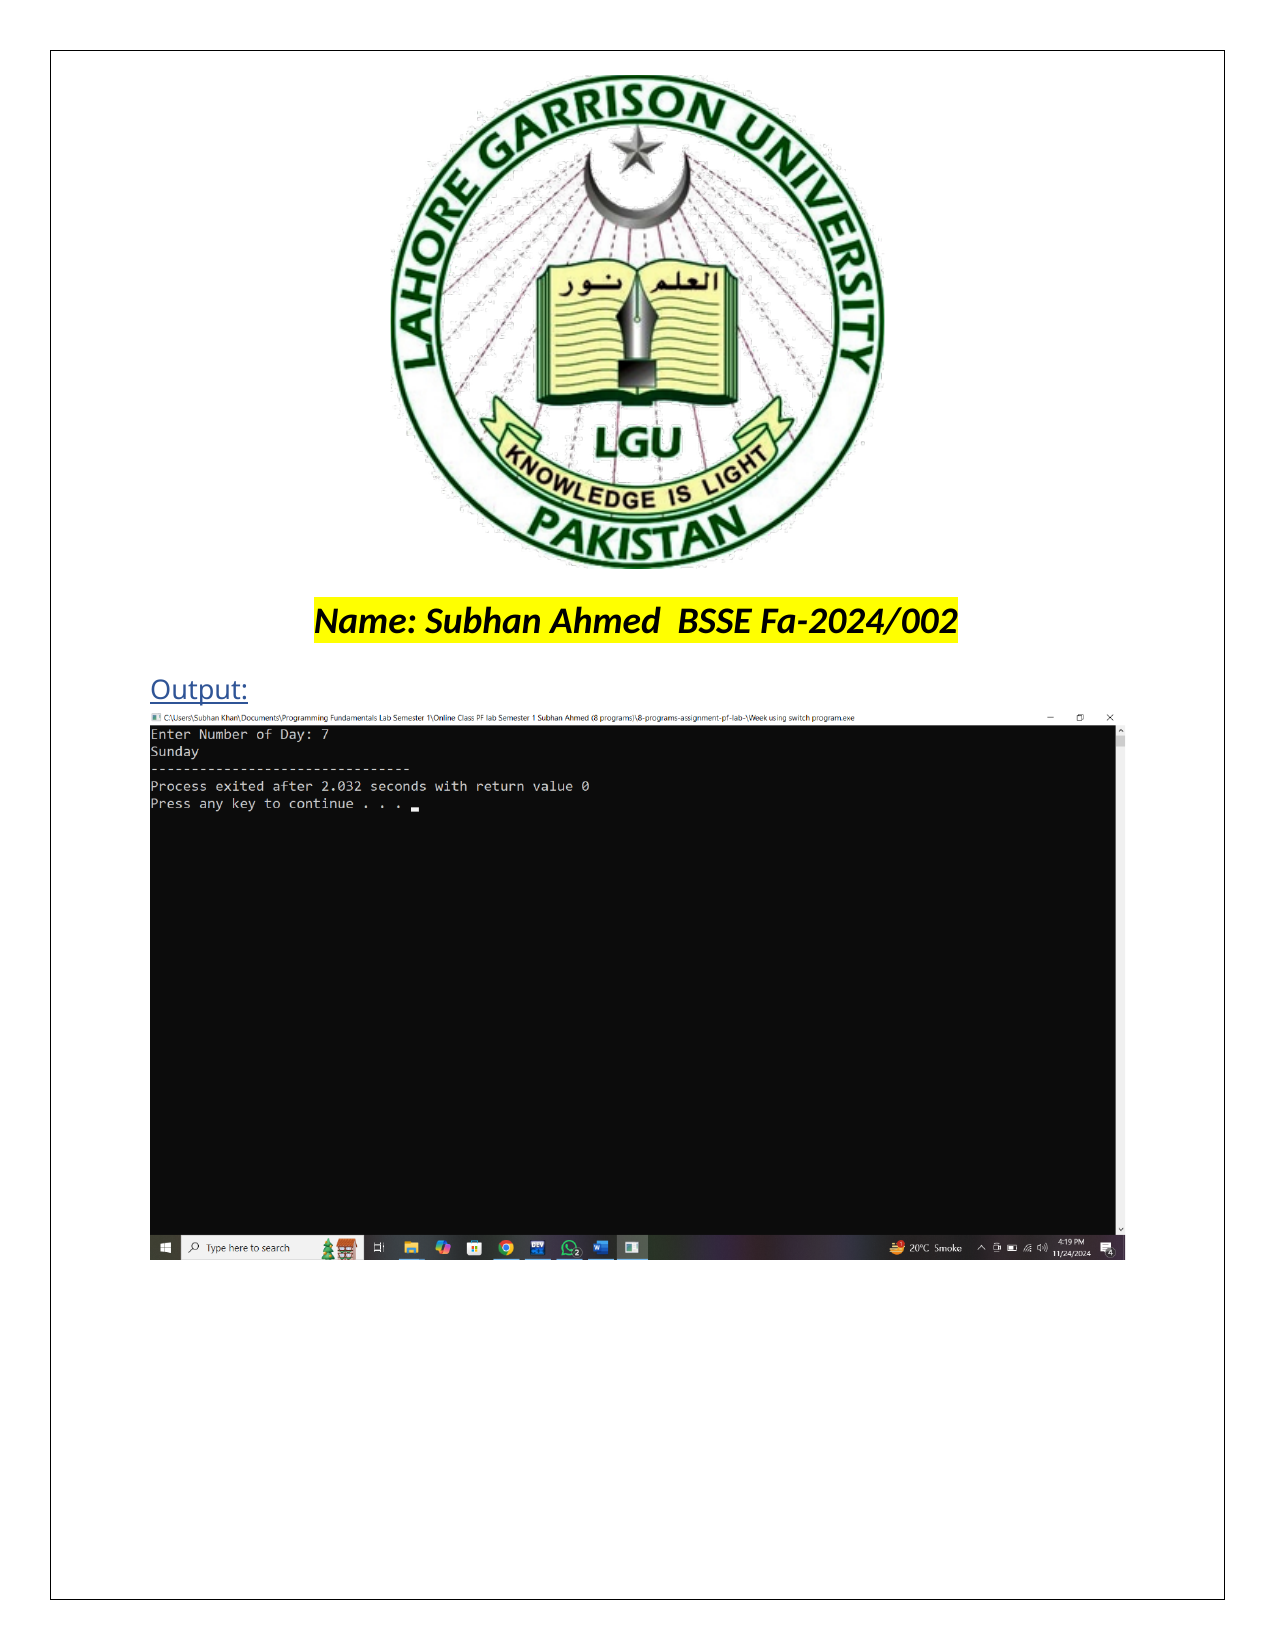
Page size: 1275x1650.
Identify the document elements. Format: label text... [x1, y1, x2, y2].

picture [150, 710, 1125, 1260]
subtitle Output: [150, 671, 1125, 707]
picture [390, 75, 885, 569]
